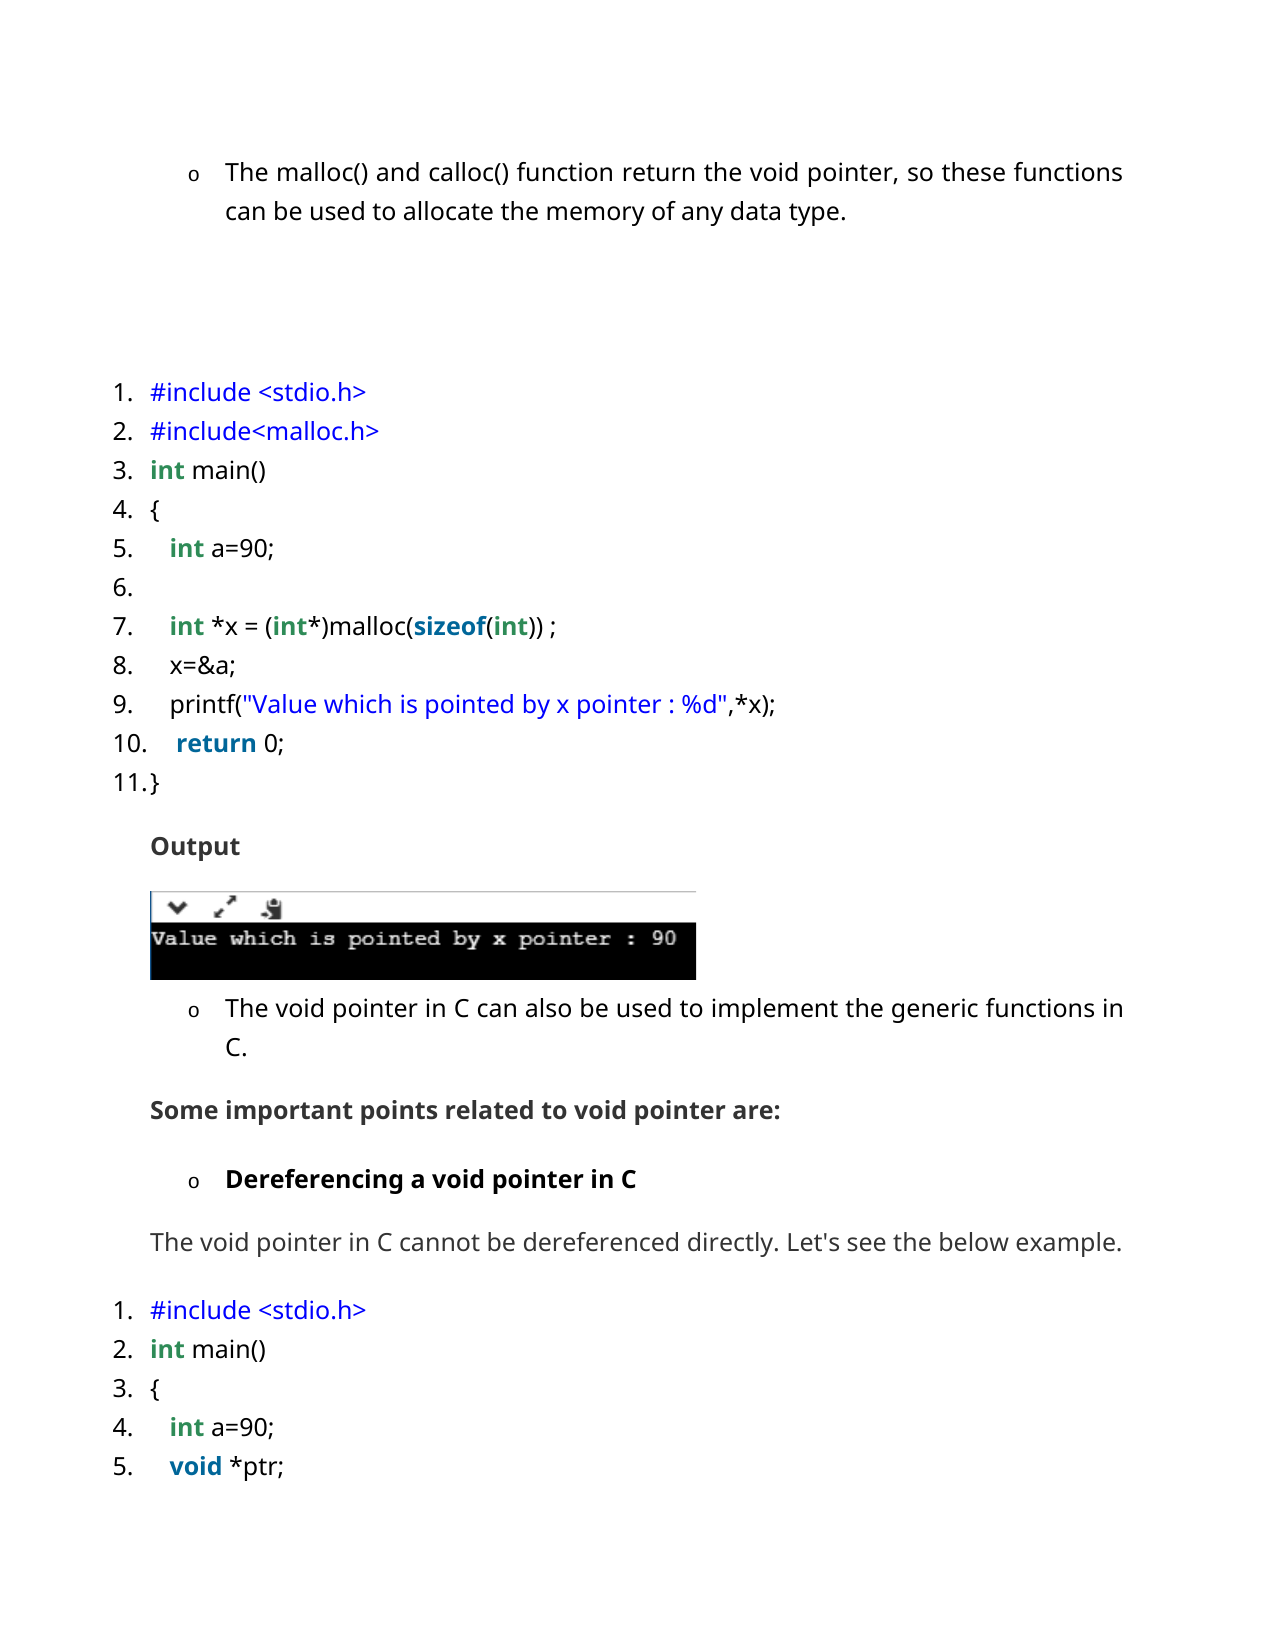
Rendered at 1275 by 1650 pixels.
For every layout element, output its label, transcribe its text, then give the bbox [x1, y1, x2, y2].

list int a=90; [112, 526, 1125, 565]
text Some important points related to void pointer are: [150, 1093, 1125, 1127]
list The void pointer in C can also be used to implement the generic functions in C. [187, 986, 1125, 1064]
list int a=90; [112, 1405, 1125, 1444]
list { [112, 487, 1125, 526]
list #include <stdio.h> [112, 369, 1125, 408]
list int main() [112, 447, 1125, 487]
list return 0; [112, 721, 1125, 760]
list int *x = (int*)malloc(sizeof(int)) ; [112, 604, 1125, 643]
list x=&a; [112, 643, 1125, 682]
list Dereferencing a void pointer in C [187, 1156, 1125, 1195]
list } [112, 760, 1125, 799]
list printf("Value which is pointed by x pointer : %d",*x); [112, 682, 1125, 721]
text The void pointer in C cannot be dereferenced directly. Let's see the below example. [150, 1224, 1125, 1258]
text Output [150, 828, 1125, 862]
picture [150, 891, 697, 980]
list int main() [112, 1327, 1125, 1366]
list void *ptr; [112, 1444, 1125, 1483]
list #include <stdio.h> [112, 1288, 1125, 1327]
list #include<malloc.h> [112, 408, 1125, 447]
list The malloc() and calloc() function return the void pointer, so these functions can be used to allocate the memory of any data type. [187, 150, 1125, 228]
list { [112, 1366, 1125, 1405]
